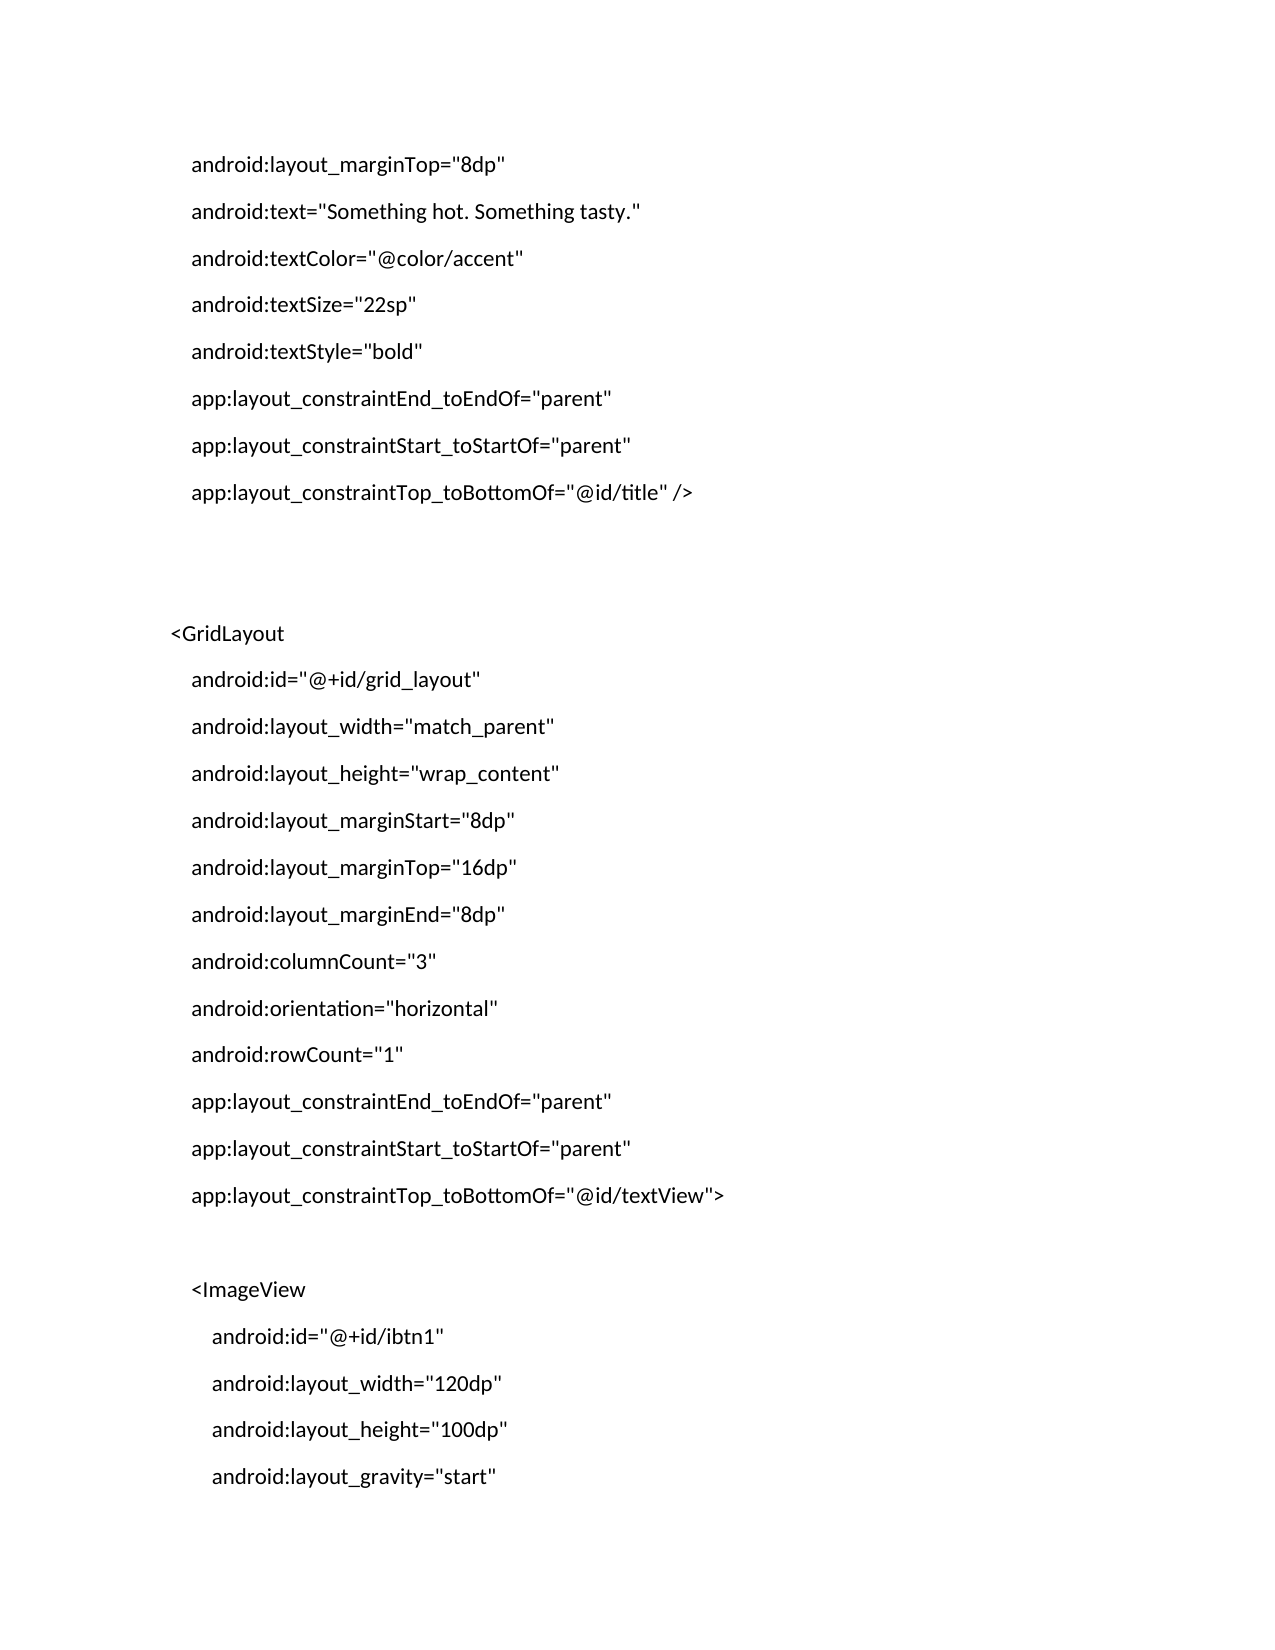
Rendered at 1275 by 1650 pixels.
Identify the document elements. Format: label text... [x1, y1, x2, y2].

text android:textSize="22sp" [150, 291, 1125, 319]
text android:layout_width="match_parent" [150, 712, 1125, 741]
text android:layout_height="100dp" [150, 1416, 1125, 1444]
text android:id="@+id/ibtn1" [150, 1322, 1125, 1350]
text android:layout_marginEnd="8dp" [150, 900, 1125, 928]
text app:layout_constraintTop_toBottomOf="@id/textView"> [150, 1181, 1125, 1209]
text android:layout_width="120dp" [150, 1369, 1125, 1397]
text android:textStyle="bold" [150, 337, 1125, 366]
text android:id="@+id/grid_layout" [150, 666, 1125, 694]
text android:layout_gravity="start" [150, 1462, 1125, 1491]
text <GridLayout [150, 619, 1125, 647]
text android:layout_marginTop="16dp" [150, 853, 1125, 881]
text app:layout_constraintStart_toStartOf="parent" [150, 1134, 1125, 1162]
text android:layout_marginTop="8dp" [150, 150, 1125, 178]
text android:textColor="@color/accent" [150, 244, 1125, 272]
text android:text="Something hot. Something tasty." [150, 197, 1125, 225]
text android:layout_marginStart="8dp" [150, 806, 1125, 834]
text app:layout_constraintEnd_toEndOf="parent" [150, 384, 1125, 412]
text android:columnCount="3" [150, 947, 1125, 975]
text android:layout_height="wrap_content" [150, 759, 1125, 787]
text app:layout_constraintTop_toBottomOf="@id/title" /> [150, 478, 1125, 506]
text <ImageView [150, 1275, 1125, 1303]
text app:layout_constraintStart_toStartOf="parent" [150, 431, 1125, 459]
text android:rowCount="1" [150, 1041, 1125, 1069]
text app:layout_constraintEnd_toEndOf="parent" [150, 1087, 1125, 1116]
text android:orientation="horizontal" [150, 994, 1125, 1022]
